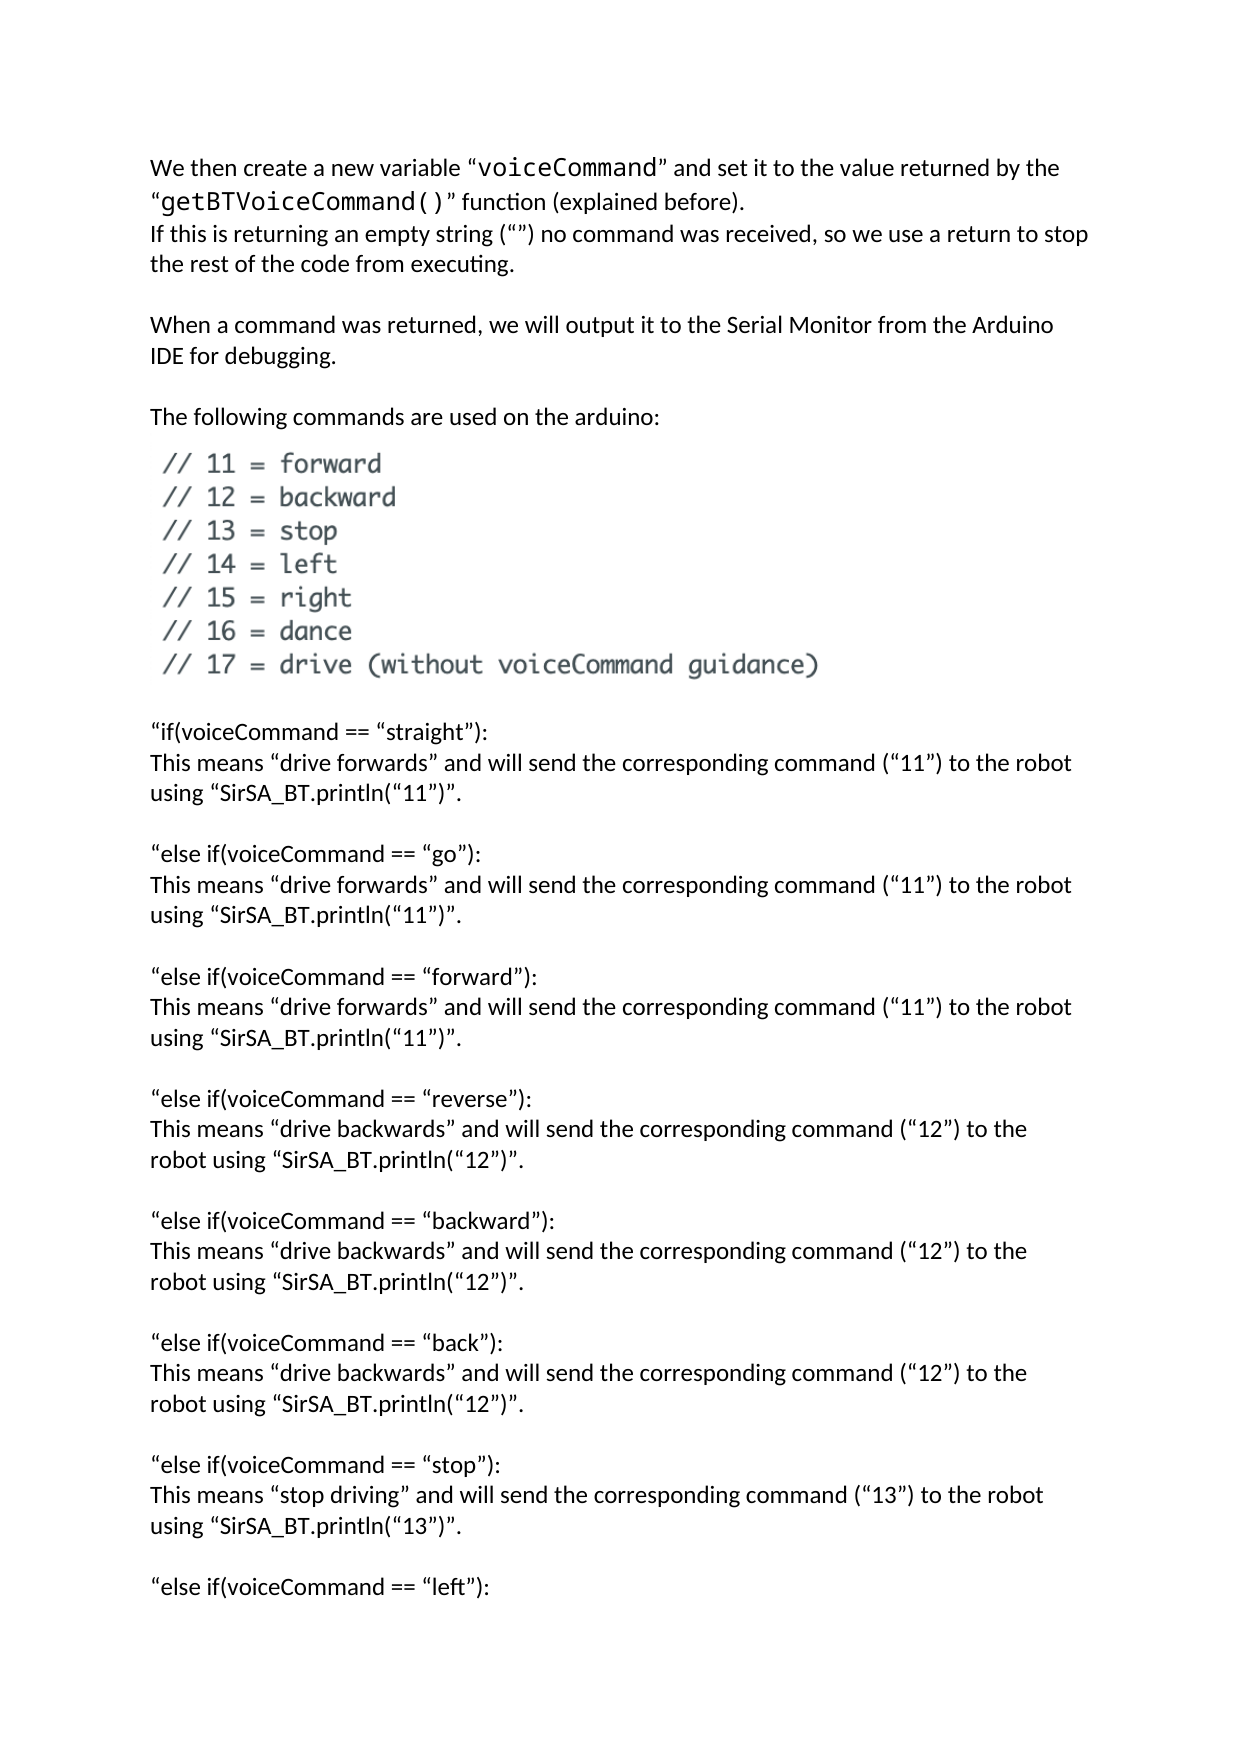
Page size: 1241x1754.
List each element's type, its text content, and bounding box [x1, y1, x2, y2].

text “else if(voiceCommand == “left”): [150, 1571, 1090, 1602]
text “if(voiceCommand == “straight”): [150, 716, 1090, 747]
text This means “drive backwards” and will send the corresponding command (“12”) to the robot using “SirSA_BT.println(“12”)”. [150, 1235, 1090, 1296]
text The following commands are used on the arduino: [150, 401, 1090, 432]
text “else if(voiceCommand == “backward”): [150, 1205, 1090, 1235]
text “else if(voiceCommand == “stop”): [150, 1449, 1090, 1479]
picture [150, 431, 840, 686]
text “else if(voiceCommand == “back”): [150, 1327, 1090, 1357]
text “else if(voiceCommand == “reverse”): [150, 1083, 1090, 1113]
text “else if(voiceCommand == “go”): [150, 838, 1090, 869]
text This means “drive forwards” and will send the corresponding command (“11”) to the robot using “SirSA_BT.println(“11”)”. [150, 747, 1090, 808]
text This means “stop driving” and will send the corresponding command (“13”) to the robot using “SirSA_BT.println(“13”)”. [150, 1479, 1090, 1541]
text This means “drive backwards” and will send the corresponding command (“12”) to the robot using “SirSA_BT.println(“12”)”. [150, 1113, 1090, 1174]
text “else if(voiceCommand == “forward”): [150, 961, 1090, 991]
text If this is returning an empty string (“”) no command was received, so we use a return to stop the rest of the code from executing. [150, 218, 1090, 279]
text This means “drive forwards” and will send the corresponding command (“11”) to the robot using “SirSA_BT.println(“11”)”. [150, 869, 1090, 930]
text When a command was returned, we will output it to the Serial Monitor from the Arduino IDE for debugging. [150, 310, 1090, 371]
text This means “drive forwards” and will send the corresponding command (“11”) to the robot using “SirSA_BT.println(“11”)”. [150, 991, 1090, 1052]
text We then create a new variable “voiceCommand” and set it to the value returned by the “getBTVoiceCommand()” function (explained before). [150, 150, 1090, 218]
text This means “drive backwards” and will send the corresponding command (“12”) to the robot using “SirSA_BT.println(“12”)”. [150, 1357, 1090, 1418]
